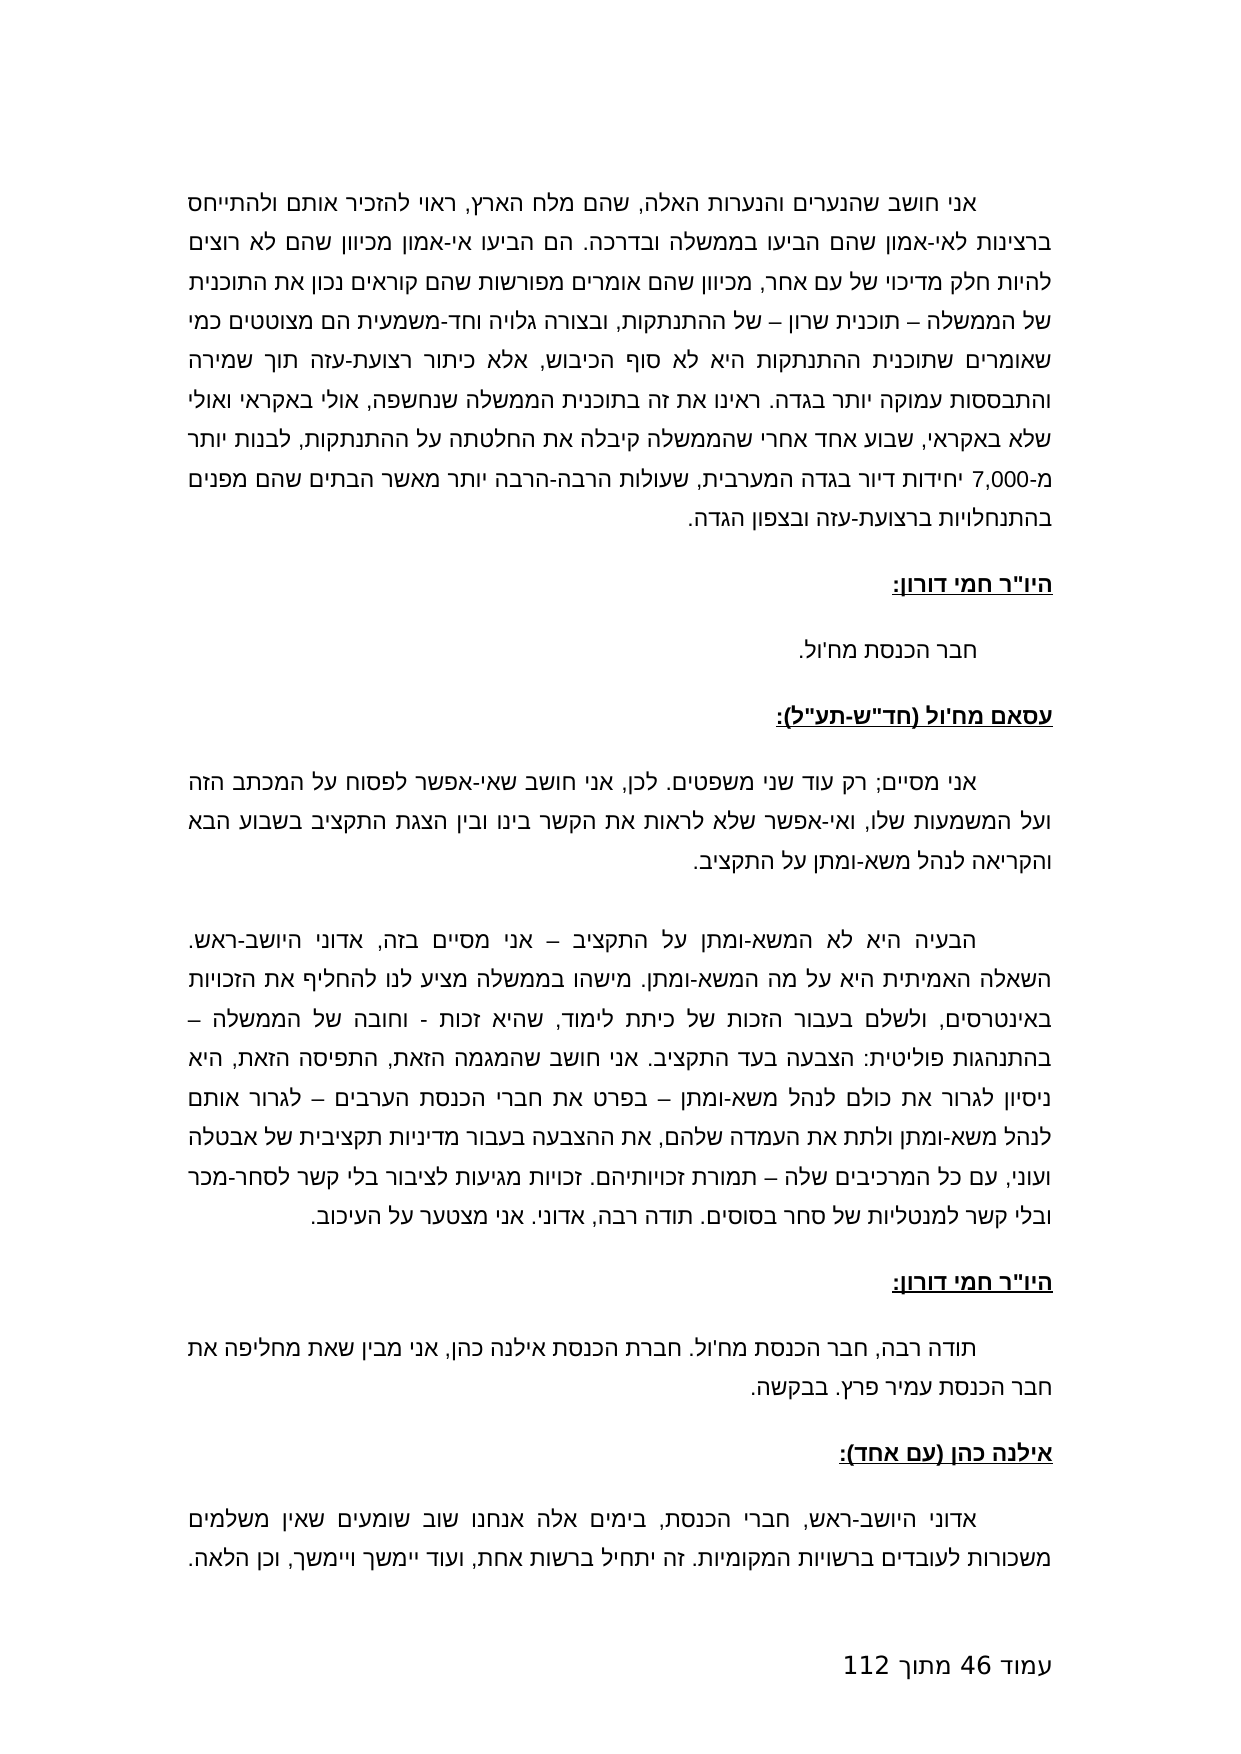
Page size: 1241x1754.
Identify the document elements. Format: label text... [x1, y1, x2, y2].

text אילנה כהן (עם אחד): [187, 1413, 1053, 1466]
text תודה רבה, חבר הכנסת מח'ול. חברת הכנסת אילנה כהן, אני מבין שאת מחליפה את חבר הכנסת עמיר פרץ. בבקשה. [187, 1334, 1053, 1400]
text חבר הכנסת מח'ול. [187, 637, 1053, 663]
text הבעיה היא לא המשא-ומתן על התקציב – אני מסיים בזה, אדוני היושב-ראש. השאלה האמיתית היא על מה המשא-ומתן. מישהו בממשלה מציע לנו להחליף את הזכויות באינטרסים, ולשלם בעבור הזכות של כיתת לימוד, שהיא זכות - וחובה של הממשלה – בהתנהגות פוליטית: הצבעה בעד התקציב. אני חושב שהמגמה הזאת, התפיסה הזאת, היא ניסיון לגרור את כולם לנהל משא-ומתן – בפרט את חברי הכנסת הערבים – לגרור אותם לנהל משא-ומתן ולתת את העמדה שלהם, את ההצבעה בעבור מדיניות תקציבית של אבטלה ועוני, עם כל המרכיבים שלה – תמורת זכויותיהם. זכויות מגיעות לציבור בלי קשר לסחר-מכר ובלי קשר למנטליות של סחר בסוסים. תודה רבה, אדוני. אני מצטער על העיכוב. [187, 927, 1053, 1229]
text היו"ר חמי דורון: [187, 545, 1053, 597]
text אני חושב שהנערים והנערות האלה, שהם מלח הארץ, ראוי להזכיר אותם ולהתייחס ברצינות לאי-אמון שהם הביעו בממשלה ובדרכה. הם הביעו אי-אמון מכיוון שהם לא רוצים להיות חלק מדיכוי של עם אחר, מכיוון שהם אומרים מפורשות שהם קוראים נכון את התוכנית של הממשלה – תוכנית שרון – של ההתנתקות, ובצורה גלויה וחד-משמעית הם מצוטטים כמי שאומרים שתוכנית ההתנתקות היא לא סוף הכיבוש, אלא כיתור רצועת-עזה תוך שמירה והתבססות עמוקה יותר בגדה. ראינו את זה בתוכנית הממשלה שנחשפה, אולי באקראי ואולי שלא באקראי, שבוע אחד אחרי שהממשלה קיבלה את החלטתה על ההתנתקות, לבנות יותר מ-7,000 יחידות דיור בגדה המערבית, שעולות הרבה-הרבה יותר מאשר הבתים שהם מפנים בהתנחלויות ברצועת-עזה ובצפון הגדה. [187, 189, 1053, 532]
text אני מסיים; רק עוד שני משפטים. לכן, אני חושב שאי-אפשר לפסוח על המכתב הזה ועל המשמעות שלו, ואי-אפשר שלא לראות את הקשר בינו ובין הצגת התקציב בשבוע הבא והקריאה לנהל משא-ומתן על התקציב. [187, 769, 1053, 874]
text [187, 1506, 1053, 1572]
text היו"ר חמי דורון: [187, 1242, 1053, 1295]
text עסאם מח'ול (חד"ש-תע"ל): [187, 676, 1053, 729]
